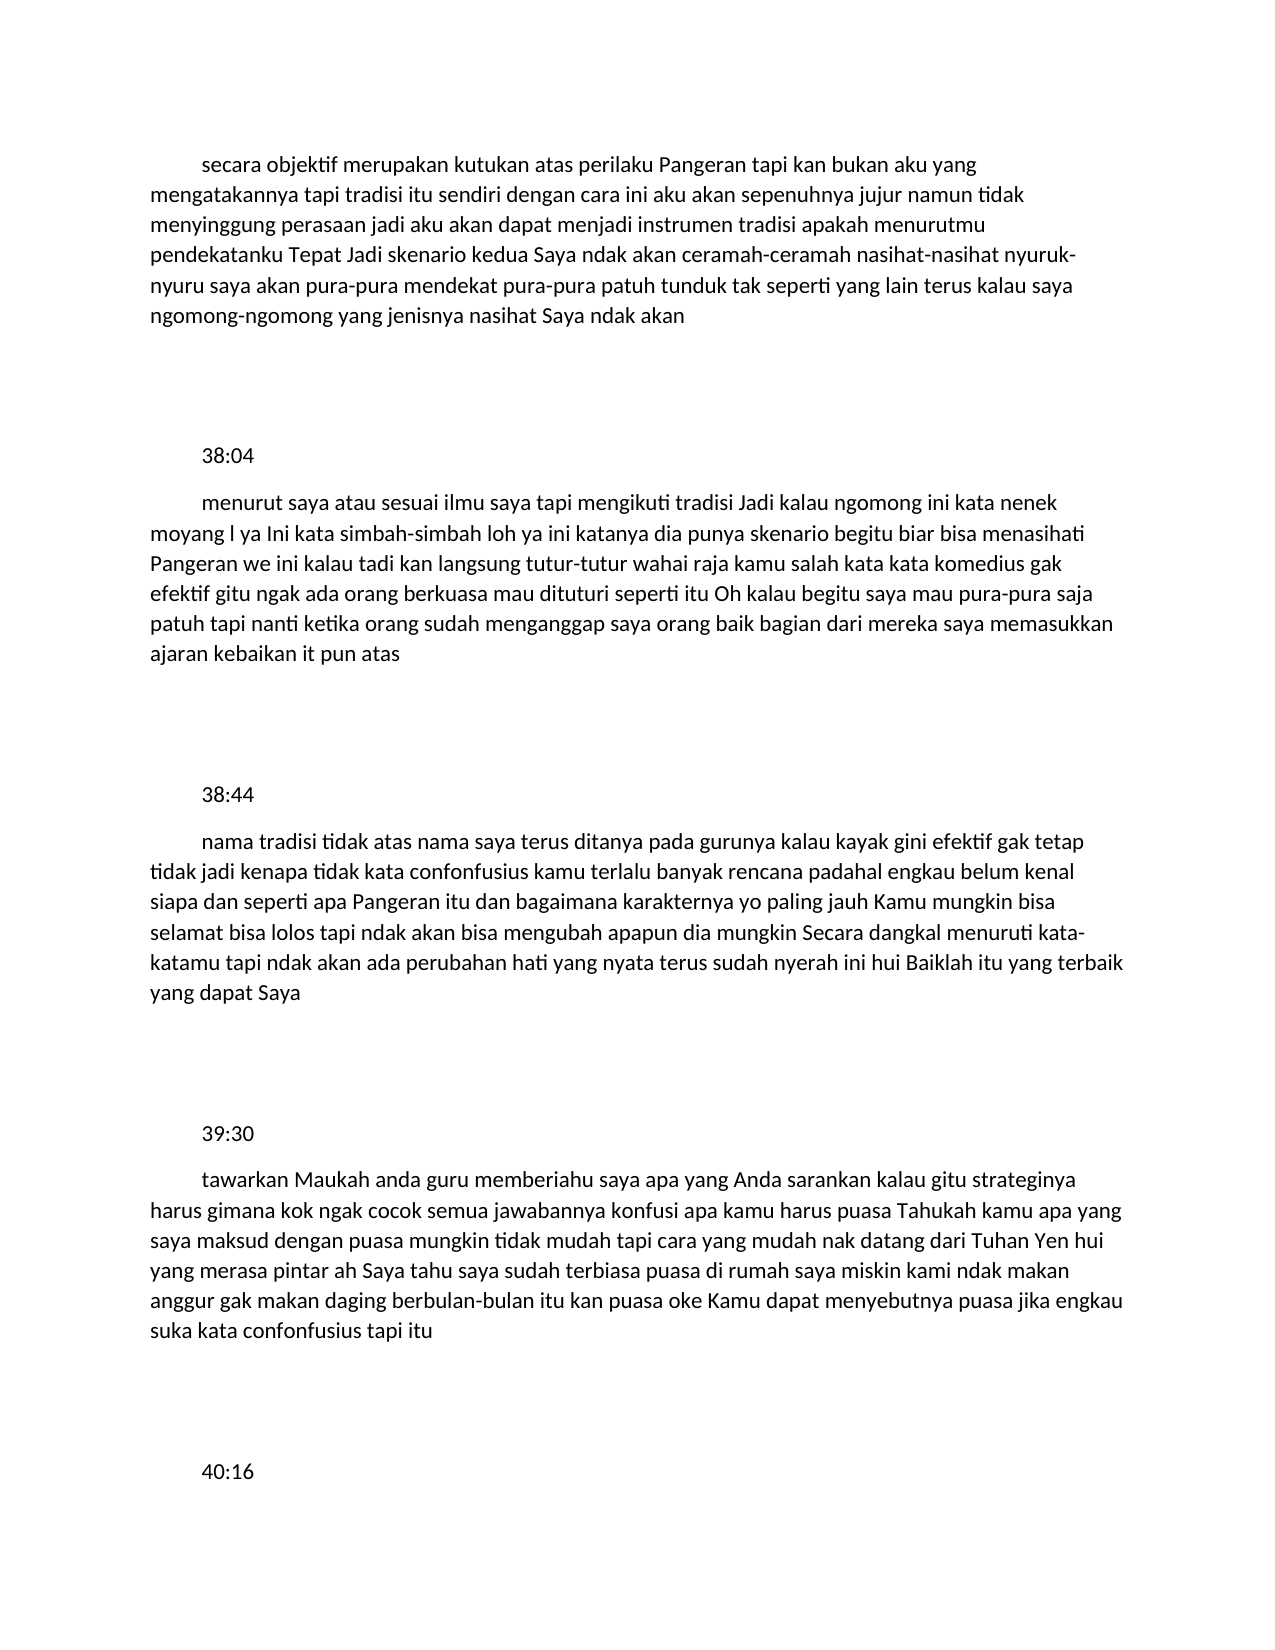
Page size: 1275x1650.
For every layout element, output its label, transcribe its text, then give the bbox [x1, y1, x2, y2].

text menurut saya atau sesuai ilmu saya tapi mengikuti tradisi Jadi kalau ngomong ini kata nenek moyang l ya Ini kata simbah-simbah loh ya ini katanya dia punya skenario begitu biar bisa menasihati Pangeran we ini kalau tadi kan langsung tutur-tutur wahai raja kamu salah kata kata komedius gak efektif gitu ngak ada orang berkuasa mau dituturi seperti itu Oh kalau begitu saya mau pura-pura saja patuh tapi nanti ketika orang sudah menganggap saya orang baik bagian dari mereka saya memasukkan ajaran kebaikan it pun atas [150, 488, 1125, 668]
text secara objektif merupakan kutukan atas perilaku Pangeran tapi kan bukan aku yang mengatakannya tapi tradisi itu sendiri dengan cara ini aku akan sepenuhnya jujur namun tidak menyinggung perasaan jadi aku akan dapat menjadi instrumen tradisi apakah menurutmu pendekatanku Tepat Jadi skenario kedua Saya ndak akan ceramah-ceramah nasihat-nasihat nyuruk-nyuru saya akan pura-pura mendekat pura-pura patuh tunduk tak seperti yang lain terus kalau saya ngomong-ngomong yang jenisnya nasihat Saya ndak akan [150, 150, 1125, 329]
text nama tradisi tidak atas nama saya terus ditanya pada gurunya kalau kayak gini efektif gak tetap tidak jadi kenapa tidak kata confonfusius kamu terlalu banyak rencana padahal engkau belum kenal siapa dan seperti apa Pangeran itu dan bagaimana karakternya yo paling jauh Kamu mungkin bisa selamat bisa lolos tapi ndak akan bisa mengubah apapun dia mungkin Secara dangkal menuruti kata-katamu tapi ndak akan ada perubahan hati yang nyata terus sudah nyerah ini hui Baiklah itu yang terbaik yang dapat Saya [150, 827, 1125, 1006]
text tawarkan Maukah anda guru memberiahu saya apa yang Anda sarankan kalau gitu strateginya harus gimana kok ngak cocok semua jawabannya konfusi apa kamu harus puasa Tahukah kamu apa yang saya maksud dengan puasa mungkin tidak mudah tapi cara yang mudah nak datang dari Tuhan Yen hui yang merasa pintar ah Saya tahu saya sudah terbiasa puasa di rumah saya miskin kami ndak makan anggur gak makan daging berbulan-bulan itu kan puasa oke Kamu dapat menyebutnya puasa jika engkau suka kata confonfusius tapi itu [150, 1166, 1125, 1345]
text 39:30 [150, 1119, 1125, 1147]
text 38:04 [150, 442, 1125, 470]
text 38:44 [150, 780, 1125, 808]
text 40:16 [150, 1457, 1125, 1485]
